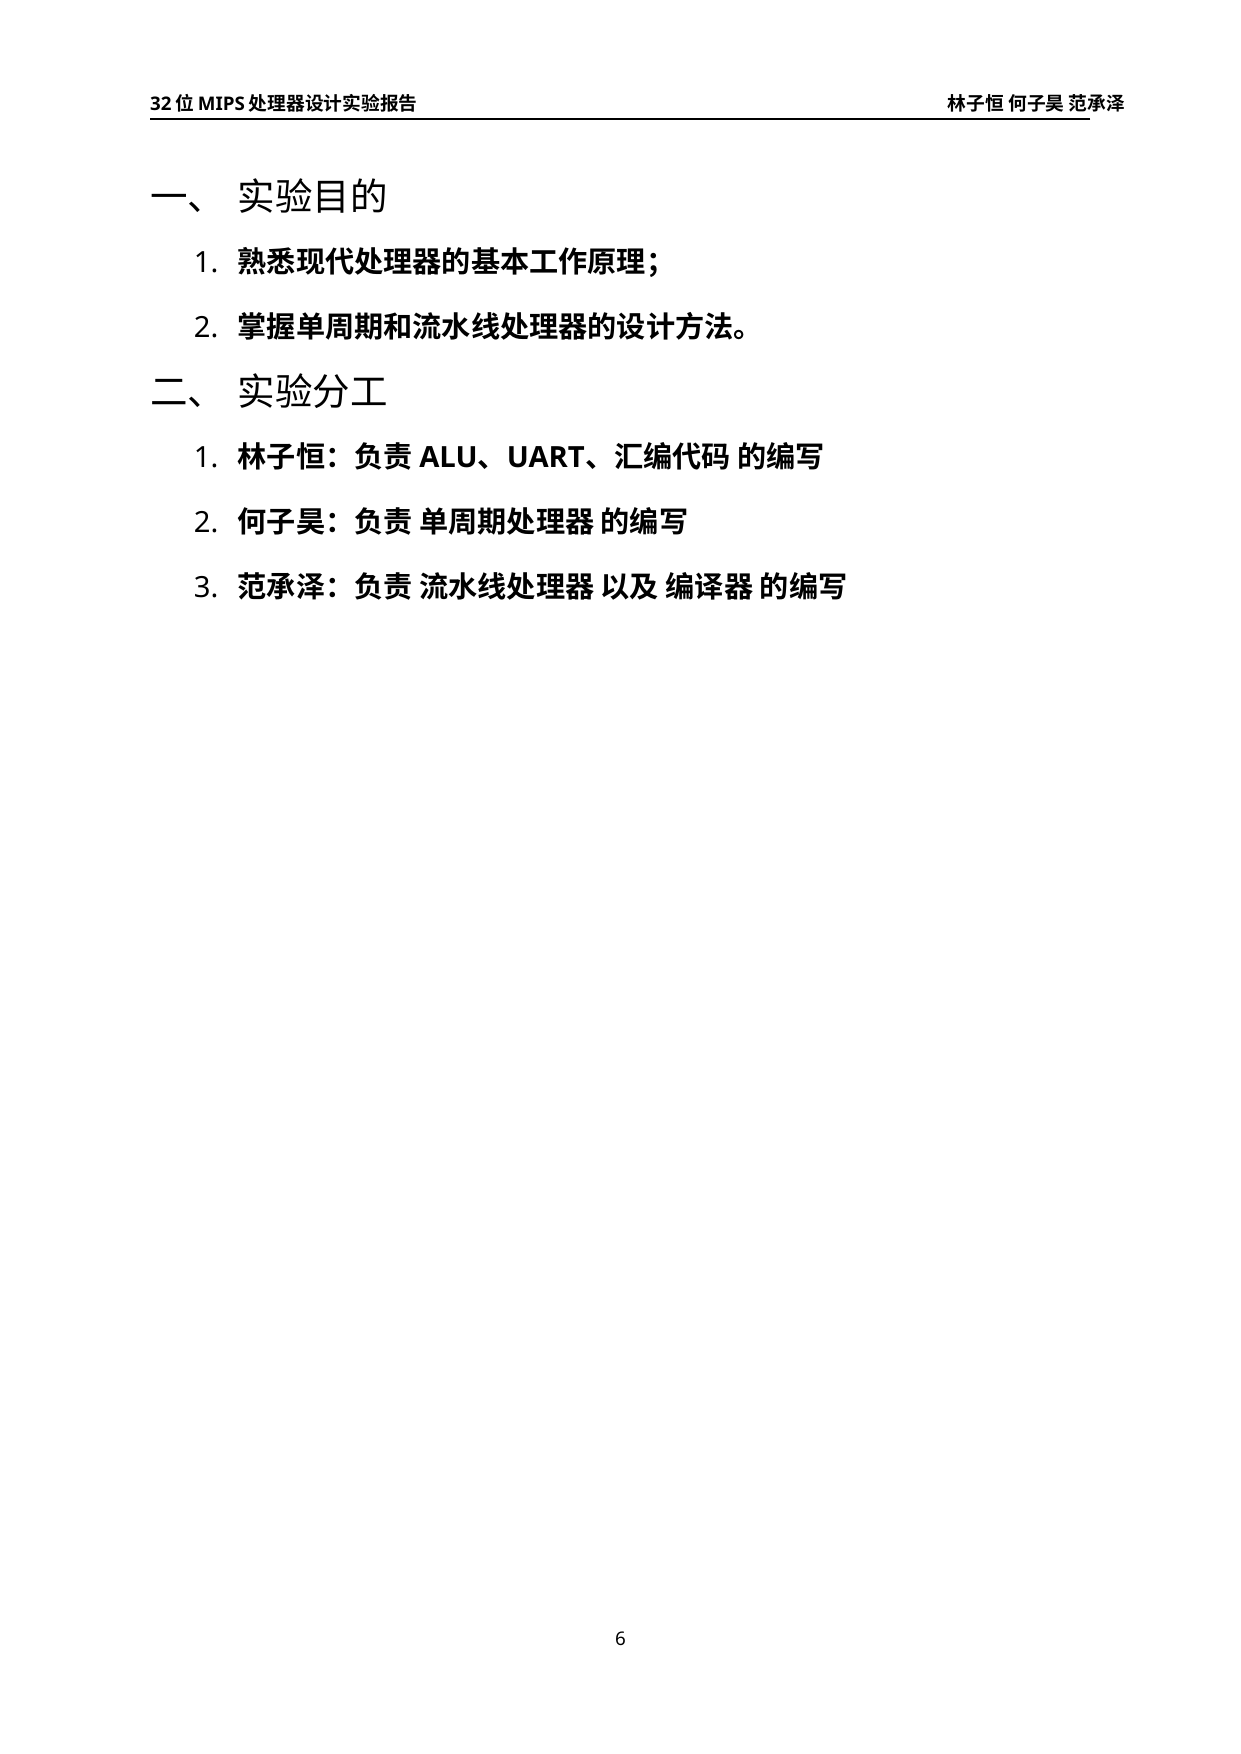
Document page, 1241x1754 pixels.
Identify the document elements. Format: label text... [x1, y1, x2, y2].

subtitle 掌握单周期和流水线处理器的设计方法。 [194, 292, 1090, 357]
subtitle 熟悉现代处理器的基本工作原理； [194, 227, 1090, 292]
subtitle 林子恒：负责 ALU、UART、汇编代码 的编写 [194, 422, 1090, 487]
subtitle 实验目的 [150, 162, 1090, 227]
subtitle 范承泽：负责 流水线处理器 以及 编译器 的编写 [194, 552, 1090, 617]
subtitle 实验分工 [150, 357, 1090, 422]
subtitle 何子昊：负责 单周期处理器 的编写 [194, 487, 1090, 552]
